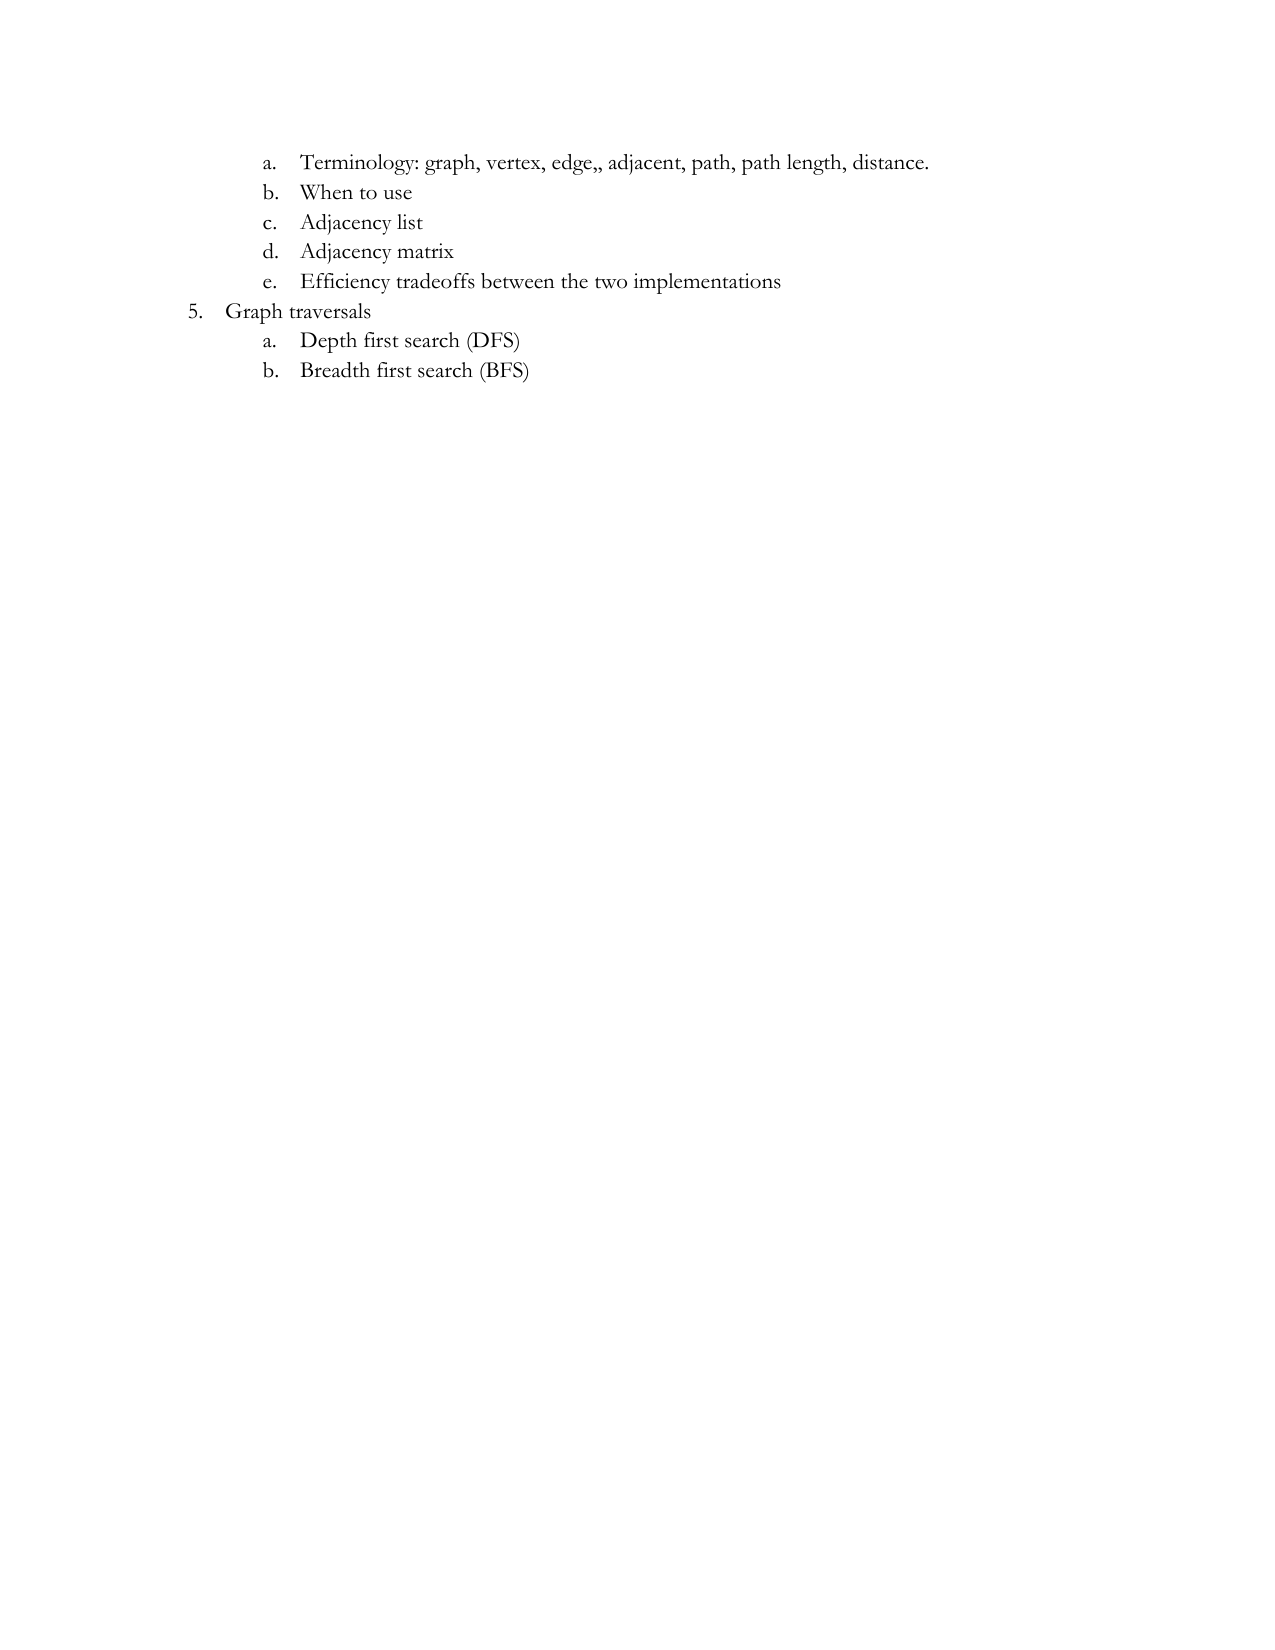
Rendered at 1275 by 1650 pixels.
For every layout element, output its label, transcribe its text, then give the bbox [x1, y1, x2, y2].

list Breadth first search (BFS) [262, 358, 1125, 384]
list Adjacency list [262, 209, 1125, 235]
list Terminology: graph, vertex, edge,, adjacent, path, path length, distance. [262, 150, 1125, 176]
list Depth first search (DFS) [262, 328, 1125, 354]
list Adjacency matrix [262, 239, 1125, 265]
list When to use [262, 180, 1125, 206]
list Efficiency tradeoffs between the two implementations [262, 269, 1125, 294]
list Graph traversals [187, 298, 1125, 324]
